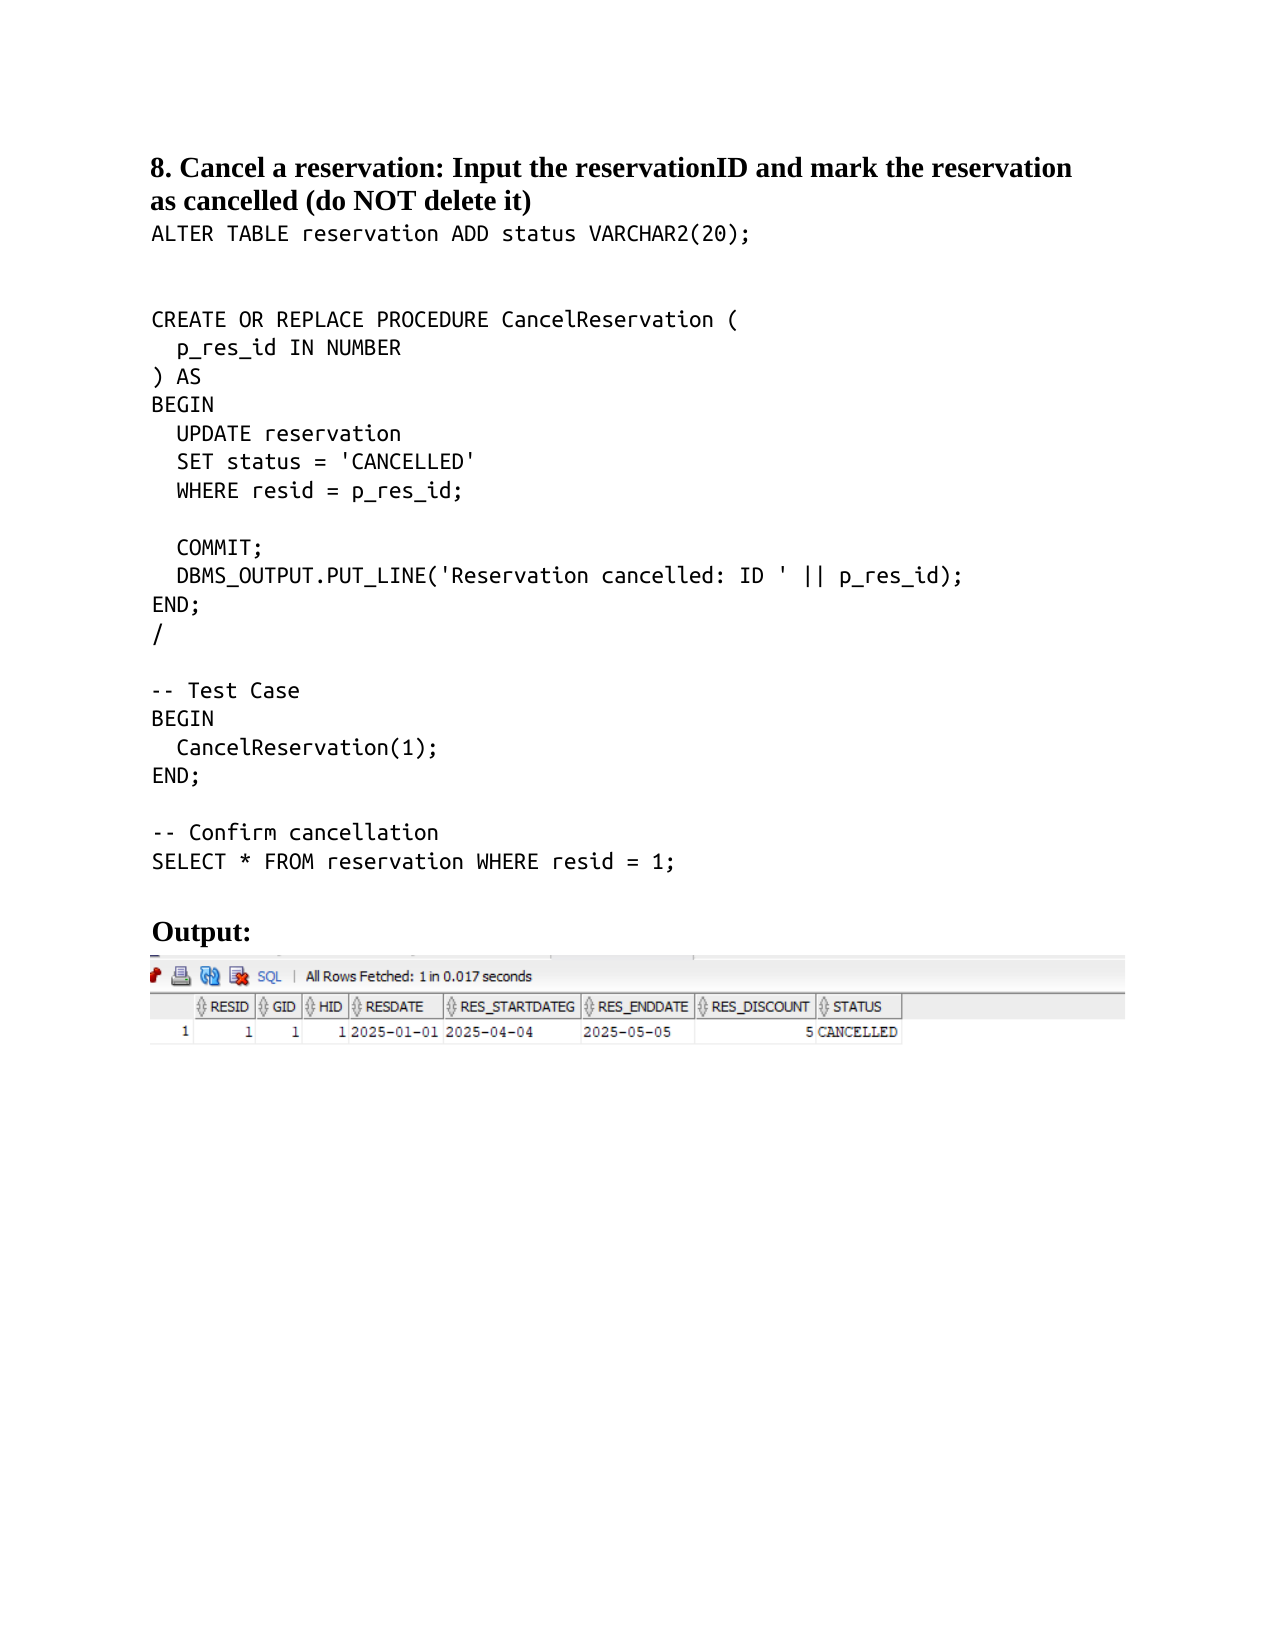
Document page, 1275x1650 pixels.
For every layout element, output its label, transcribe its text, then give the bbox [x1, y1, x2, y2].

text CancelReservation(1); [151, 734, 1125, 759]
text p_res_id IN NUMBER [151, 335, 1125, 360]
text SELECT * FROM reservation WHERE resid = 1; [151, 848, 1125, 873]
text BEGIN [151, 706, 1125, 731]
picture [150, 955, 1125, 1104]
text -- Confirm cancellation [151, 820, 1125, 845]
text END; [151, 592, 1125, 617]
text SET status = 'CANCELLED' [151, 449, 1125, 474]
title 8. Cancel a reservation: Input the reservationID and mark the reservation as cancelled (do NOT delete it) [150, 150, 1092, 217]
text DBMS_OUTPUT.PUT_LINE('Reservation cancelled: ID ' || p_res_id); [151, 563, 1125, 588]
text / [151, 620, 1125, 645]
text Output: [151, 914, 1125, 948]
text WHERE resid = p_res_id; [151, 477, 1125, 502]
text UPDATE reservation [151, 420, 1125, 445]
text END; [151, 763, 1125, 788]
text ) AS [151, 363, 1125, 388]
text ALTER TABLE reservation ADD status VARCHAR2(20); [151, 221, 1125, 246]
text COMMIT; [151, 534, 1125, 559]
text BEGIN [151, 392, 1125, 417]
text CREATE OR REPLACE PROCEDURE CancelReservation ( [151, 306, 1125, 331]
text -- Test Case [150, 677, 1125, 702]
